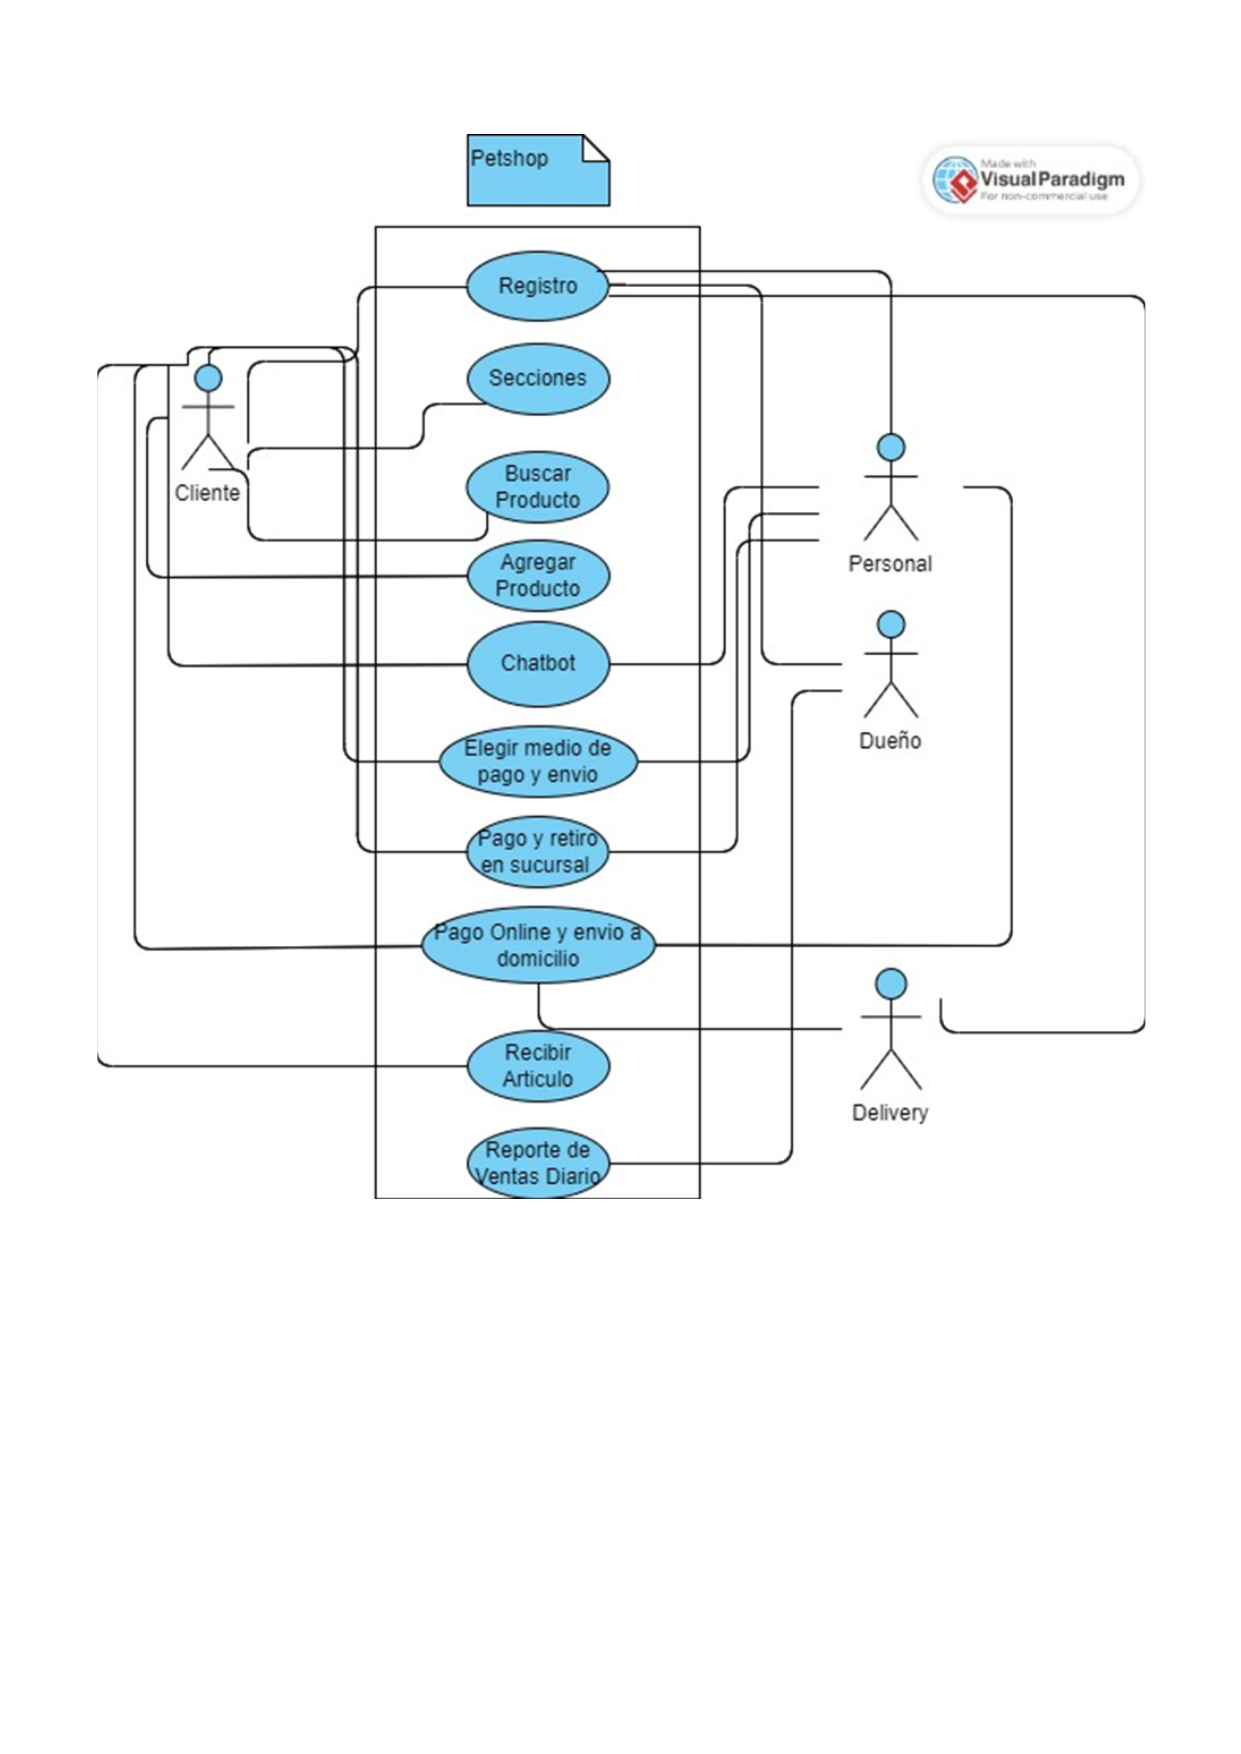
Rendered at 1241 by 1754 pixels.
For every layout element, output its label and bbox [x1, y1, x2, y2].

picture [95, 134, 1145, 1196]
